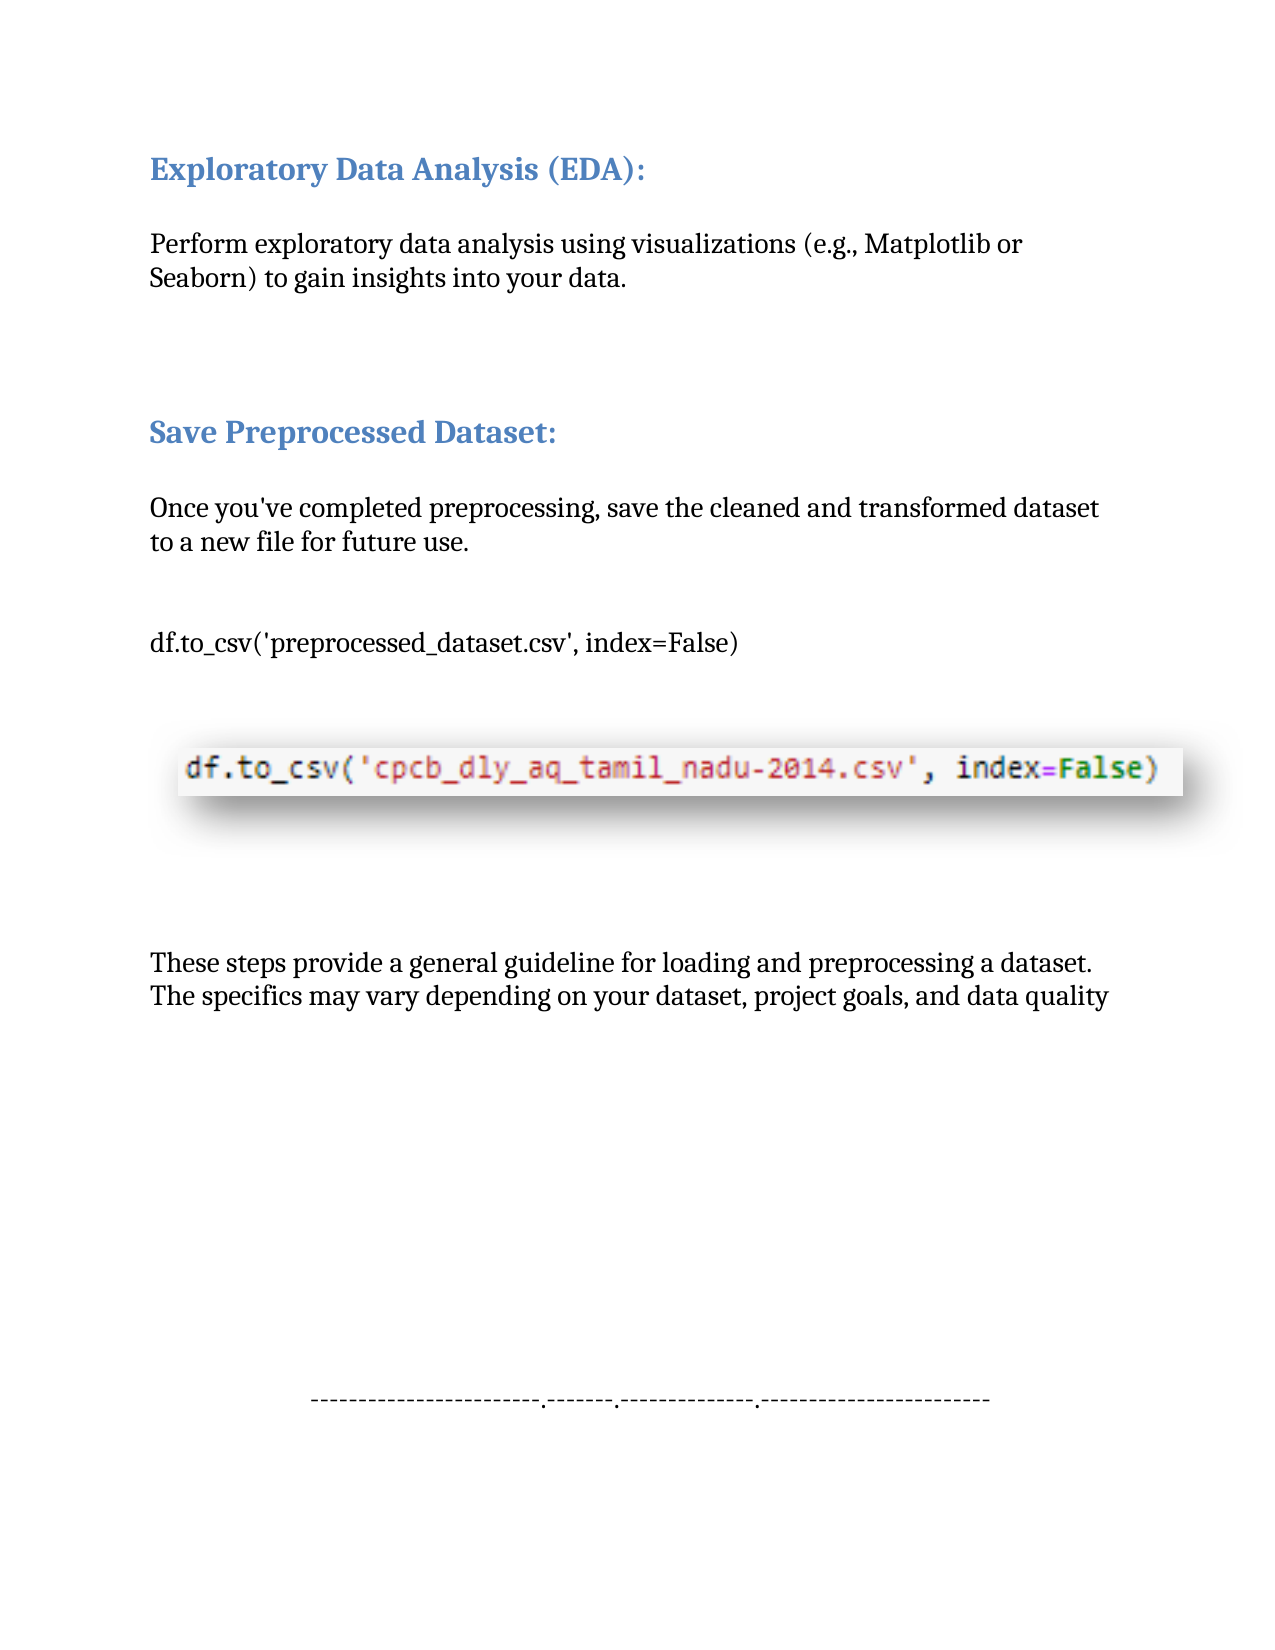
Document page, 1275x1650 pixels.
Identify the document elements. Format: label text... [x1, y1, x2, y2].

text Perform exploratory data analysis using visualizations (e.g., Matplotlib or Seaborn) to gain insights into your data. [150, 228, 1125, 295]
text Once you've completed preprocessing, save the cleaned and transformed dataset to a new file for future use. [150, 492, 1125, 559]
picture [178, 748, 1183, 796]
text df.to_csv('preprocessed_dataset.csv', index=False) [150, 626, 1125, 659]
text ------------------------.-------.--------------.------------------------ [150, 1382, 1125, 1415]
subtitle Exploratory Data Analysis (EDA): [150, 150, 1125, 188]
text These steps provide a general guideline for loading and preprocessing a dataset. The specifics may vary depending on your dataset, project goals, and data quality [150, 946, 1125, 1013]
subtitle Save Preprocessed Dataset: [150, 414, 1125, 452]
